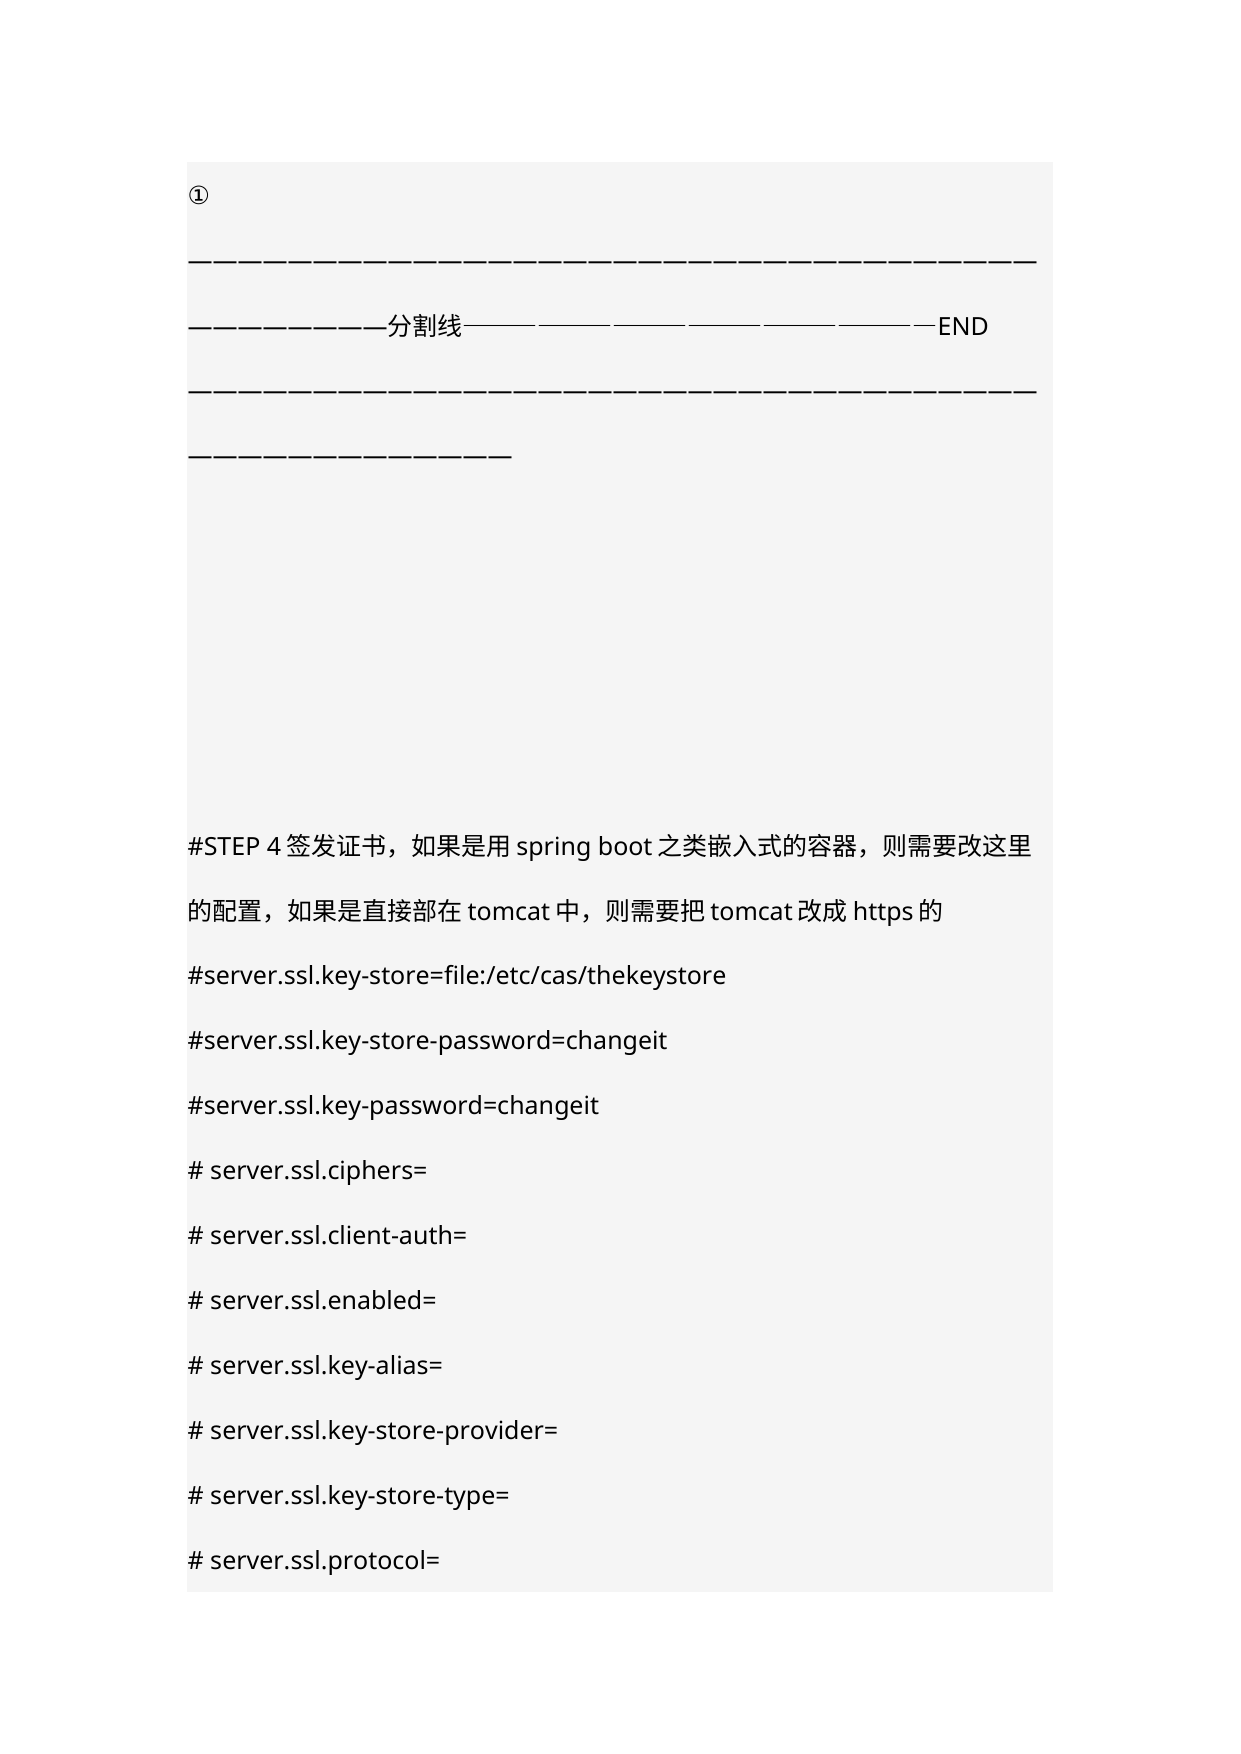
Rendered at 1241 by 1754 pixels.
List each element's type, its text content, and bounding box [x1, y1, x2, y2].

text # server.ssl.client-auth= [187, 1202, 1053, 1267]
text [187, 162, 1053, 487]
text # server.ssl.ciphers= [187, 1137, 1053, 1202]
text # server.ssl.key-store-type= [187, 1462, 1053, 1527]
text # server.ssl.protocol= [187, 1527, 1053, 1592]
text #server.ssl.key-store-password=changeit [187, 1007, 1053, 1072]
text # server.ssl.key-alias= [187, 1332, 1053, 1397]
text #server.ssl.key-store=file:/etc/cas/thekeystore [187, 942, 1053, 1007]
text #server.ssl.key-password=changeit [187, 1072, 1053, 1137]
text #STEP 4签发证书，如果是用spring boot之类嵌入式的容器，则需要改这里的配置，如果是直接部在tomcat中，则需要把tomcat改成https的 [187, 812, 1053, 942]
text # server.ssl.key-store-provider= [187, 1397, 1053, 1462]
text # server.ssl.enabled= [187, 1267, 1053, 1332]
